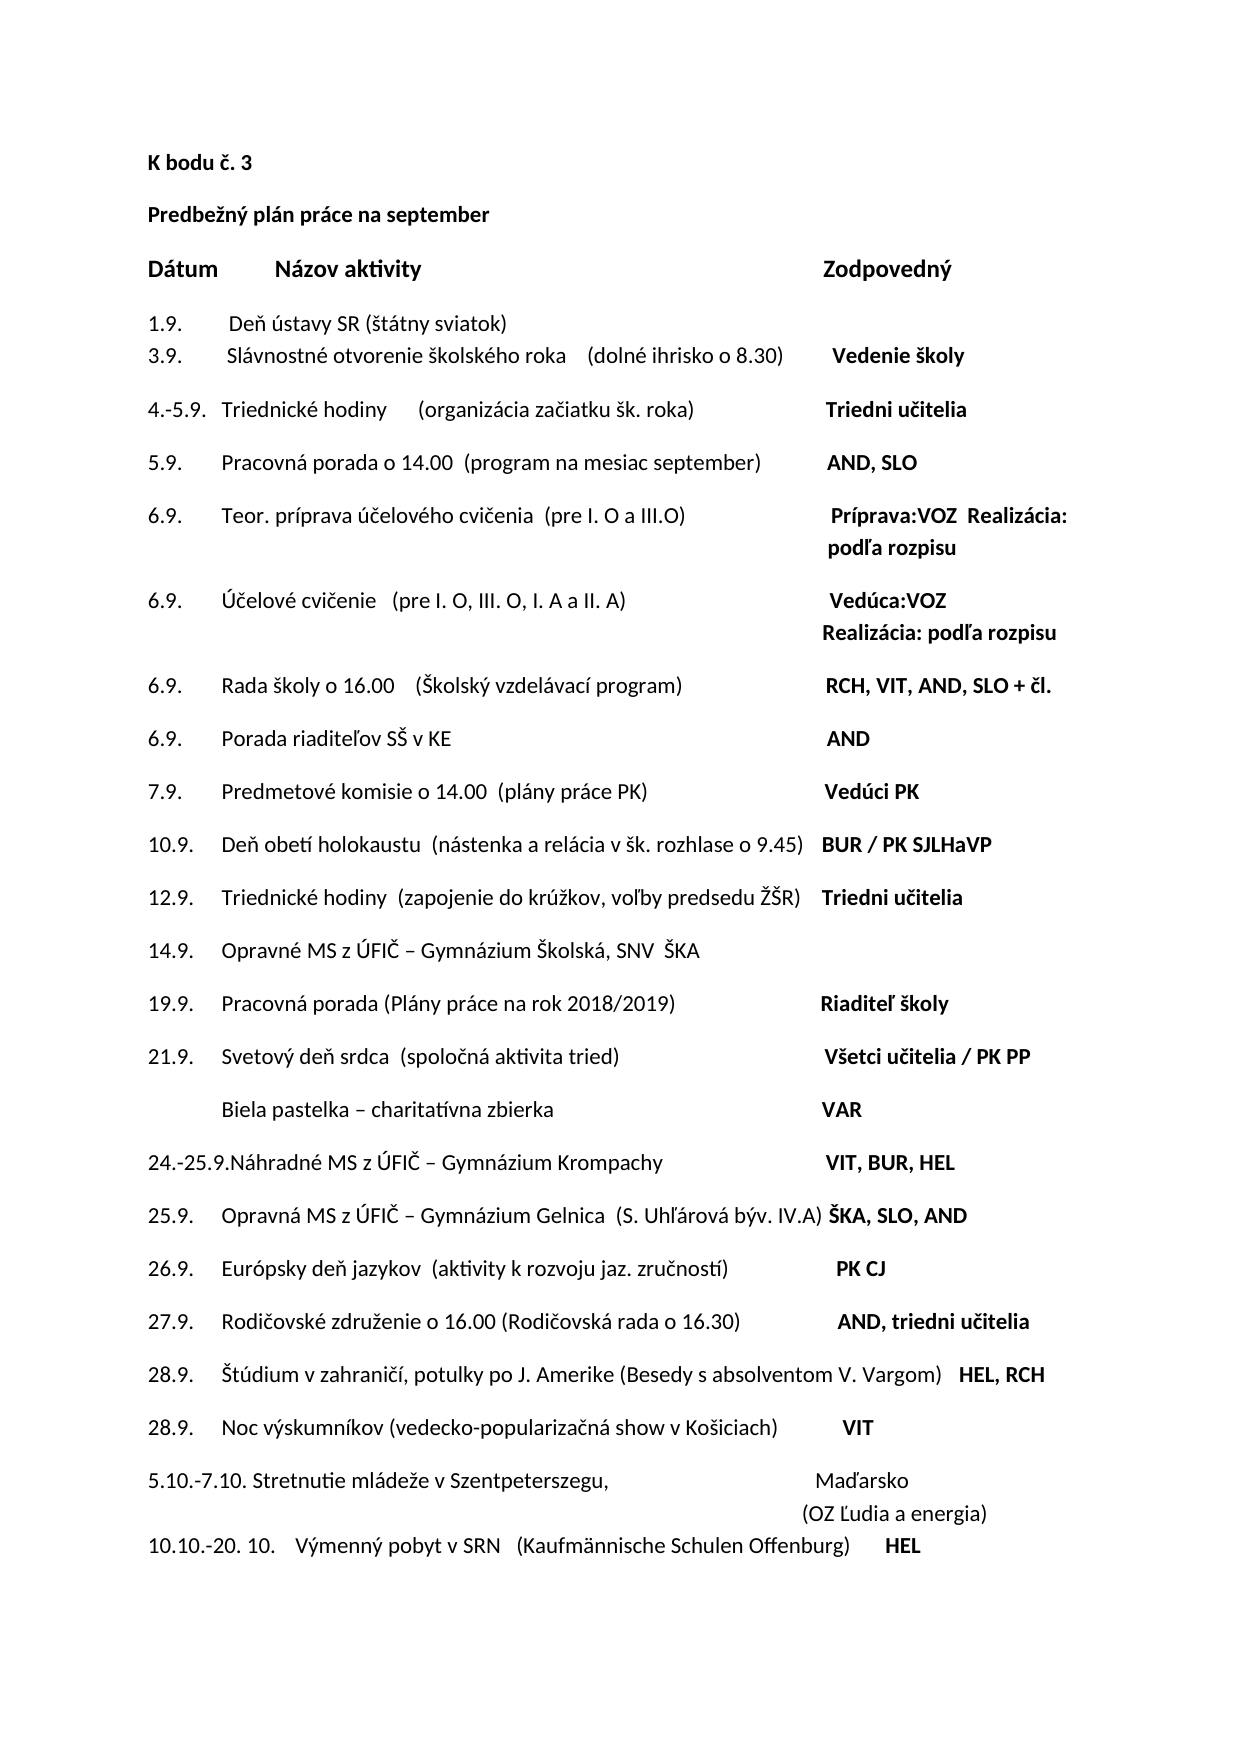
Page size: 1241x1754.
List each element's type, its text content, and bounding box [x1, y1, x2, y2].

text 4.-5.9. Triednické hodiny (organizácia začiatku šk. roka) Triedni učitelia [148, 395, 1093, 423]
text 19.9. Pracovná porada (Plány práce na rok 2018/2019) Riaditeľ školy [148, 989, 1093, 1017]
text 1.9. Deň ústavy SR (štátny sviatok) 3.9. Slávnostné otvorenie školského roka (dolné ihrisko o 8.30) Vedenie školy [148, 309, 1093, 370]
text Predbežný plán práce na september [148, 201, 1093, 229]
text 28.9. Noc výskumníkov (vedecko-popularizačná show v Košiciach) VIT [148, 1413, 1093, 1441]
text 24.-25.9.Náhradné MS z ÚFIČ – Gymnázium Krompachy VIT, BUR, HEL [148, 1148, 1093, 1176]
text 14.9. Opravné MS z ÚFIČ – Gymnázium Školská, SNV ŠKA [148, 936, 1093, 964]
text 10.9. Deň obetí holokaustu (nástenka a relácia v šk. rozhlase o 9.45) BUR / PK SJLHaVP [148, 830, 1093, 858]
text 5.10.-7.10. Stretnutie mládeže v Szentpeterszegu, Maďarsko (OZ Ľudia a energia) 10.10.-20. 10. Výmenný pobyt v SRN (Kaufmännische Schulen Offenburg) HEL [148, 1466, 1093, 1559]
text 7.9. Predmetové komisie o 14.00 (plány práce PK) Vedúci PK [148, 777, 1093, 805]
text 5.9. Pracovná porada o 14.00 (program na mesiac september) AND, SLO [148, 448, 1093, 476]
text 6.9. Rada školy o 16.00 (Školský vzdelávací program) RCH, VIT, AND, SLO + čl. [148, 671, 1093, 699]
text 27.9. Rodičovské združenie o 16.00 (Rodičovská rada o 16.30) AND, triedni učitelia [148, 1307, 1093, 1335]
text 6.9. Porada riaditeľov SŠ v KE AND [148, 724, 1093, 752]
text 6.9. Účelové cvičenie (pre I. O, III. O, I. A a II. A) Vedúca:VOZ Realizácia: podľa rozpisu [148, 586, 1093, 646]
text 28.9. Štúdium v zahraničí, potulky po J. Amerike (Besedy s absolventom V. Vargom) HEL, RCH [148, 1360, 1093, 1388]
text Biela pastelka – charitatívna zbierka VAR [148, 1095, 1093, 1123]
text 6.9. Teor. príprava účelového cvičenia (pre I. O a III.O) Príprava:VOZ Realizácia: podľa rozpisu [148, 501, 1093, 561]
text 25.9. Opravná MS z ÚFIČ – Gymnázium Gelnica (S. Uhľárová býv. IV.A) ŠKA, SLO, AND [148, 1201, 1093, 1229]
text 12.9. Triednické hodiny (zapojenie do krúžkov, voľby predsedu ŽŠR) Triedni učitelia [148, 883, 1093, 911]
text 26.9. Európsky deň jazykov (aktivity k rozvoju jaz. zručností) PK CJ [148, 1254, 1093, 1282]
text Dátum Názov aktivity Zodpovedný [148, 254, 1093, 284]
text 21.9. Svetový deň srdca (spoločná aktivita tried) Všetci učitelia / PK PP [148, 1042, 1093, 1070]
text K bodu č. 3 [148, 148, 1093, 176]
